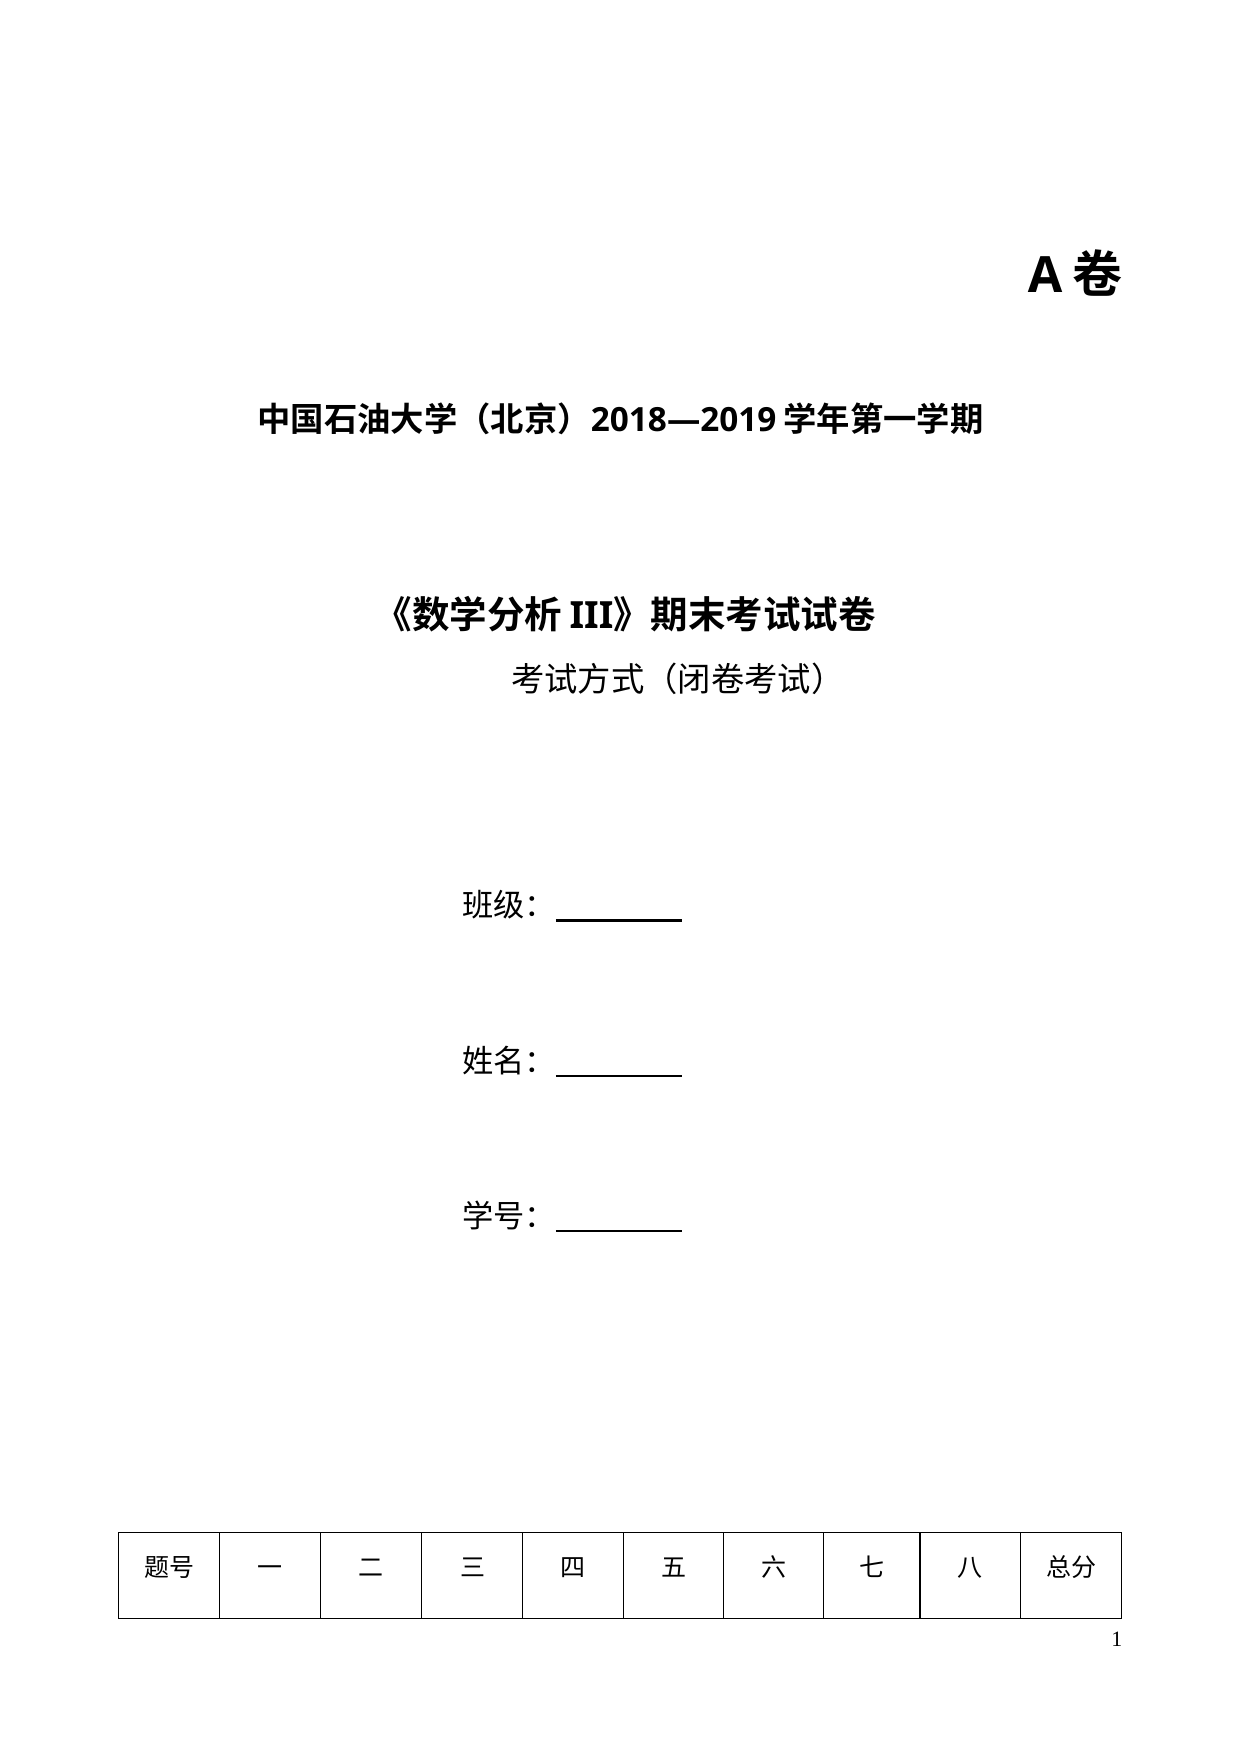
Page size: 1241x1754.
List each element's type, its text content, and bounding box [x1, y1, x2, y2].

table_header 四 [523, 1533, 623, 1618]
table_header 七 [824, 1533, 919, 1618]
text 《数学分析III》期末考试试卷 [118, 579, 1122, 644]
table_header 八 [921, 1533, 1020, 1618]
table_header 三 [422, 1533, 522, 1618]
table_header 六 [724, 1533, 823, 1618]
table_header 二 [321, 1533, 421, 1618]
text 班级： [118, 871, 1122, 936]
table_header 五 [624, 1533, 723, 1618]
text 学号： [118, 1182, 1122, 1247]
table_header 题号 [119, 1533, 219, 1618]
text 考试方式（闭卷考试） [131, 644, 1122, 709]
table_header 总分 [1021, 1533, 1121, 1618]
table_header 一 [220, 1533, 320, 1618]
text 姓名： [118, 1026, 1122, 1091]
text 中国石油大学（北京）2018—2019学年第一学期 [118, 384, 1122, 449]
text A卷 [118, 222, 1122, 319]
